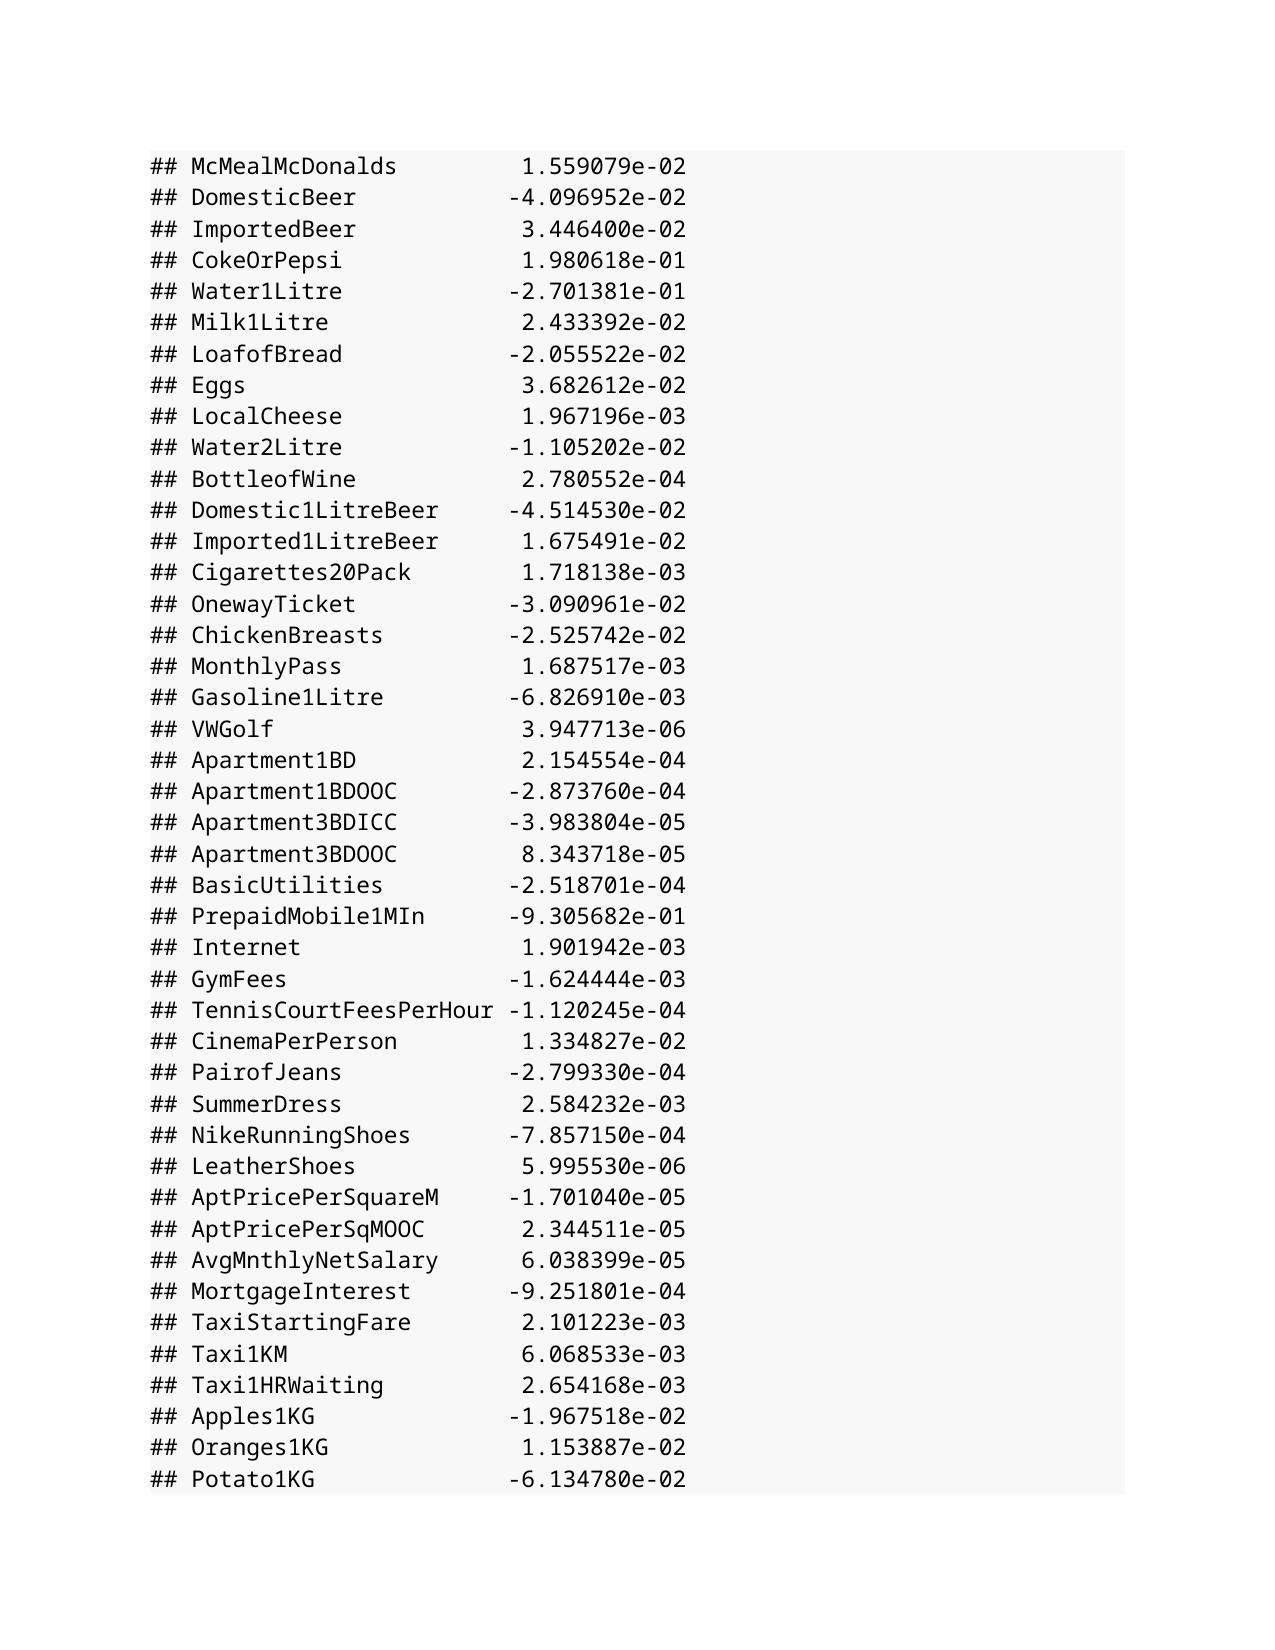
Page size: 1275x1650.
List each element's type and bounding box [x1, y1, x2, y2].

text [150, 150, 1125, 1494]
